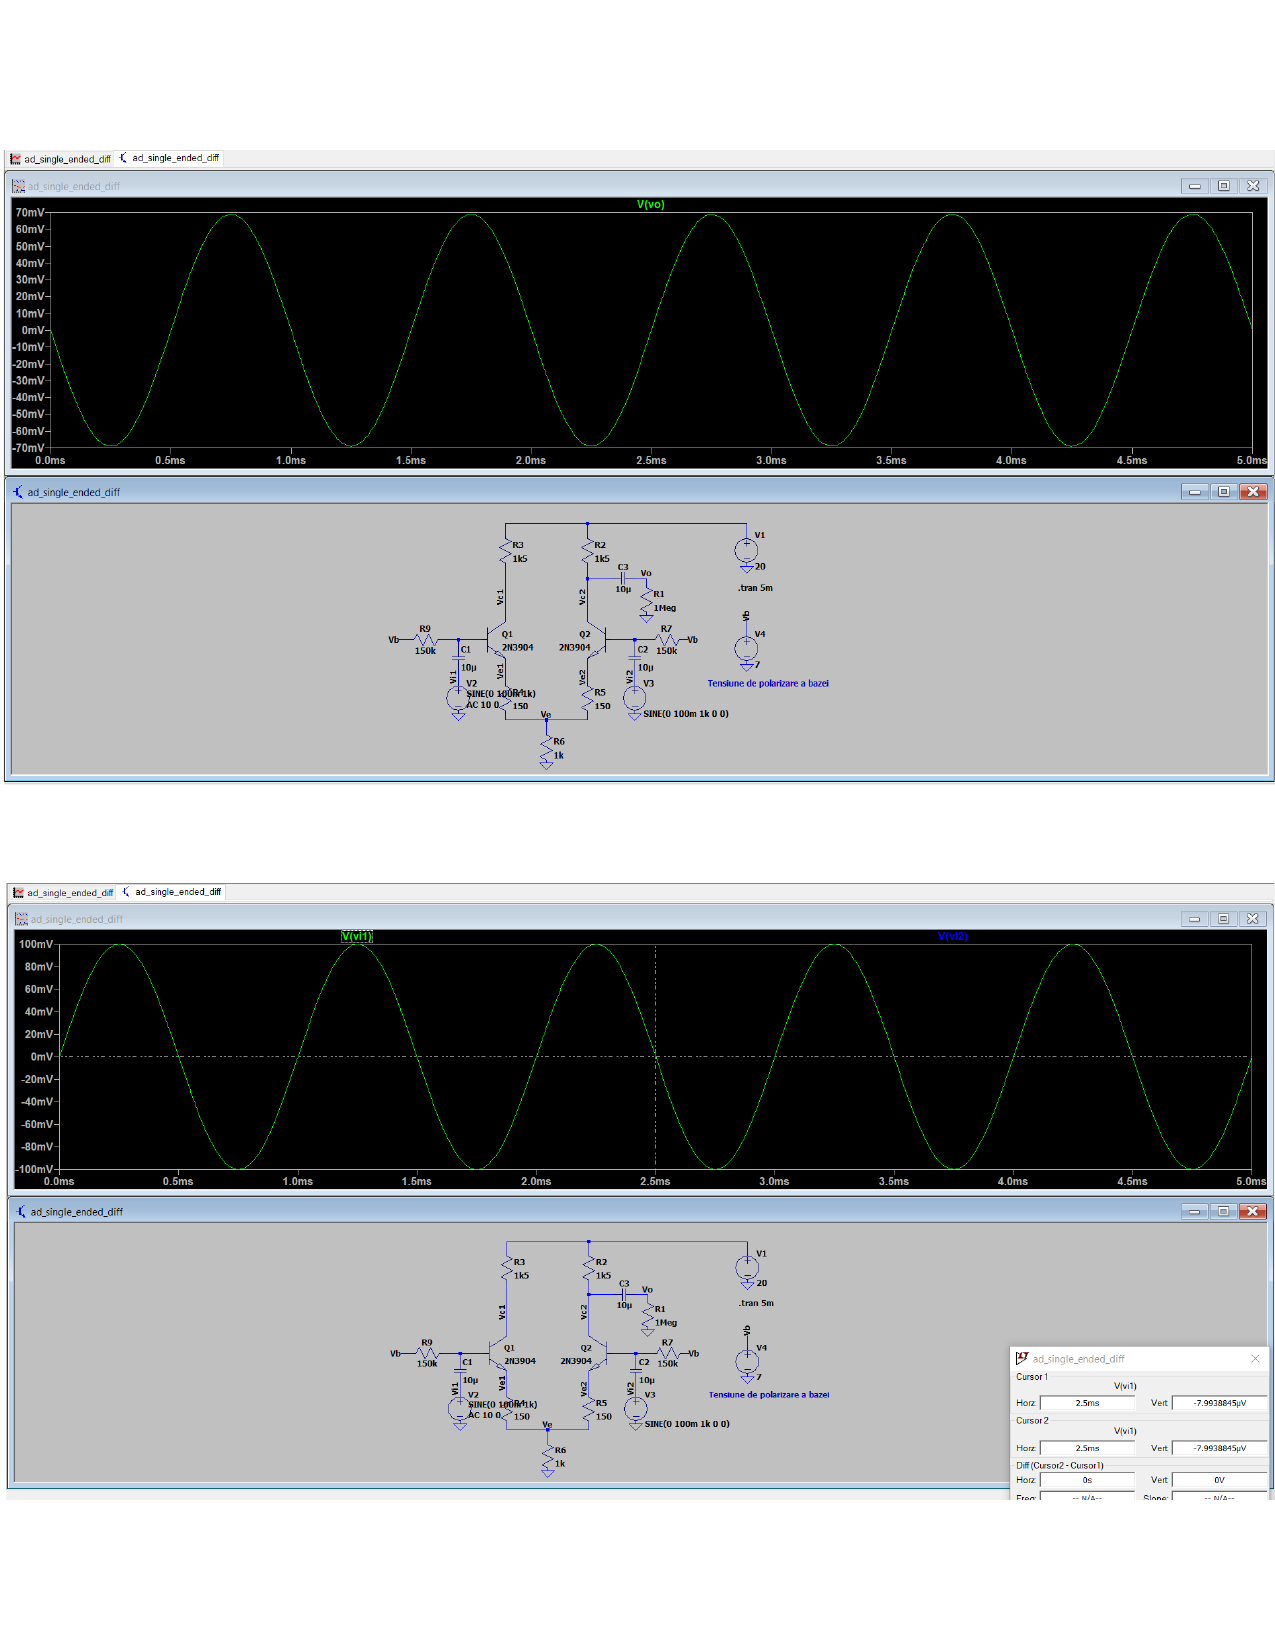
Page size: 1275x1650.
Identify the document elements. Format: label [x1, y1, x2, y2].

picture [3, 150, 1275, 785]
picture [6, 883, 1275, 1500]
